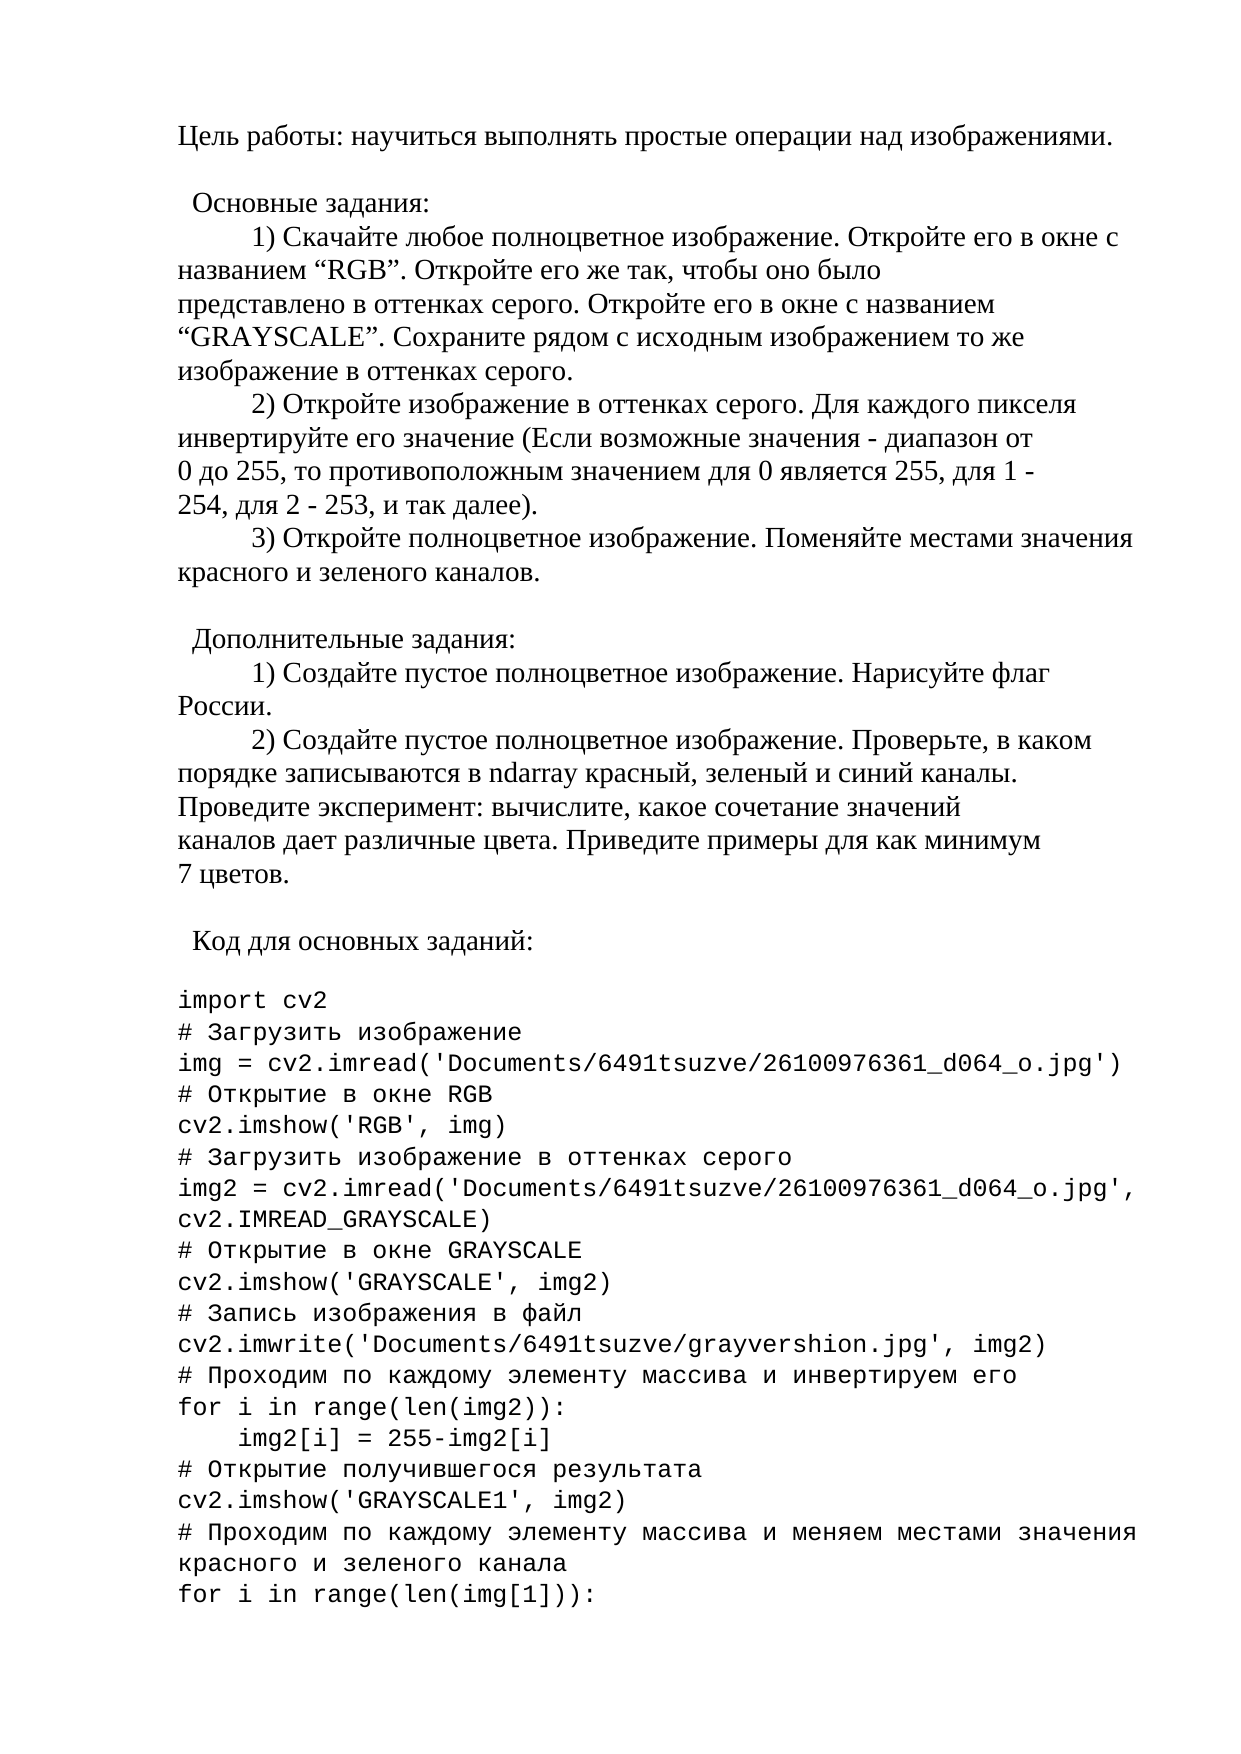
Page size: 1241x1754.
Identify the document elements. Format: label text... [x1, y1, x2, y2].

text Дополнительные задания: [177, 621, 1152, 655]
text представлено в оттенках серого. Откройте его в окне с названием [177, 286, 1152, 319]
text # Проходим по каждому элементу массива и инвертируем его [177, 1360, 1152, 1391]
text cv2.imshow('RGB', img) [177, 1110, 1152, 1141]
text img2[i] = 255-img2[i] [177, 1422, 1152, 1454]
text img2 = cv2.imread('Documents/6491tsuzve/26100976361_d064_o.jpg', cv2.IMREAD_GRAYSCALE) [177, 1172, 1152, 1235]
text порядке записываются в ndarray красный, зеленый и синий каналы. [177, 755, 1152, 789]
text Основные задания: [177, 185, 1152, 219]
text 1) Скачайте любое полноцветное изображение. Откройте его в окне с [177, 219, 1152, 252]
text 7 цветов. [177, 856, 1152, 889]
text 3) Откройте полноцветное изображение. Поменяйте местами значения [177, 521, 1152, 554]
text # Загрузить изображение в оттенках серого [177, 1141, 1152, 1172]
text названием “RGB”. Откройте его же так, чтобы оно было [177, 252, 1152, 286]
text # Проходим по каждому элементу массива и меняем местами значения красного и зеленого канала [177, 1516, 1152, 1579]
text каналов дает различные цвета. Приведите примеры для как минимум [177, 822, 1152, 856]
text 254, для 2 - 253, и так далее). [177, 487, 1152, 521]
text import cv2 [177, 985, 1152, 1016]
text 2) Создайте пустое полноцветное изображение. Проверьте, в каком [177, 722, 1152, 755]
text инвертируйте его значение (Если возможные значения - диапазон от [177, 420, 1152, 453]
text Проведите эксперимент: вычислите, какое сочетание значений [177, 789, 1152, 822]
text # Открытие получившегося результата [177, 1454, 1152, 1485]
text for i in range(len(img2)): [177, 1391, 1152, 1422]
text cv2.imshow('GRAYSCALE1', img2) [177, 1485, 1152, 1516]
text изображение в оттенках серого. [177, 353, 1152, 386]
text 0 до 255, то противоположным значением для 0 является 255, для 1 - [177, 453, 1152, 487]
text # Загрузить изображение [177, 1016, 1152, 1047]
text 1) Создайте пустое полноцветное изображение. Нарисуйте флаг [177, 655, 1152, 688]
text России. [177, 688, 1152, 722]
text Цель работы: научиться выполнять простые операции над изображениями. [177, 118, 1152, 152]
text cv2.imshow('GRAYSCALE', img2) [177, 1266, 1152, 1297]
text for i in range(len(img[1])): [177, 1579, 1152, 1610]
text img = cv2.imread('Documents/6491tsuzve/26100976361_d064_o.jpg') [177, 1047, 1152, 1079]
text 2) Откройте изображение в оттенках серого. Для каждого пикселя [177, 386, 1152, 420]
text красного и зеленого каналов. [177, 554, 1152, 588]
text Код для основных заданий: [177, 923, 1152, 957]
text # Открытие в окне GRAYSCALE [177, 1235, 1152, 1266]
text # Запись изображения в файл [177, 1297, 1152, 1329]
text # Открытие в окне RGB [177, 1079, 1152, 1110]
text cv2.imwrite('Documents/6491tsuzve/grayvershion.jpg', img2) [177, 1329, 1152, 1360]
text “GRAYSCALE”. Сохраните рядом с исходным изображением то же [177, 319, 1152, 353]
